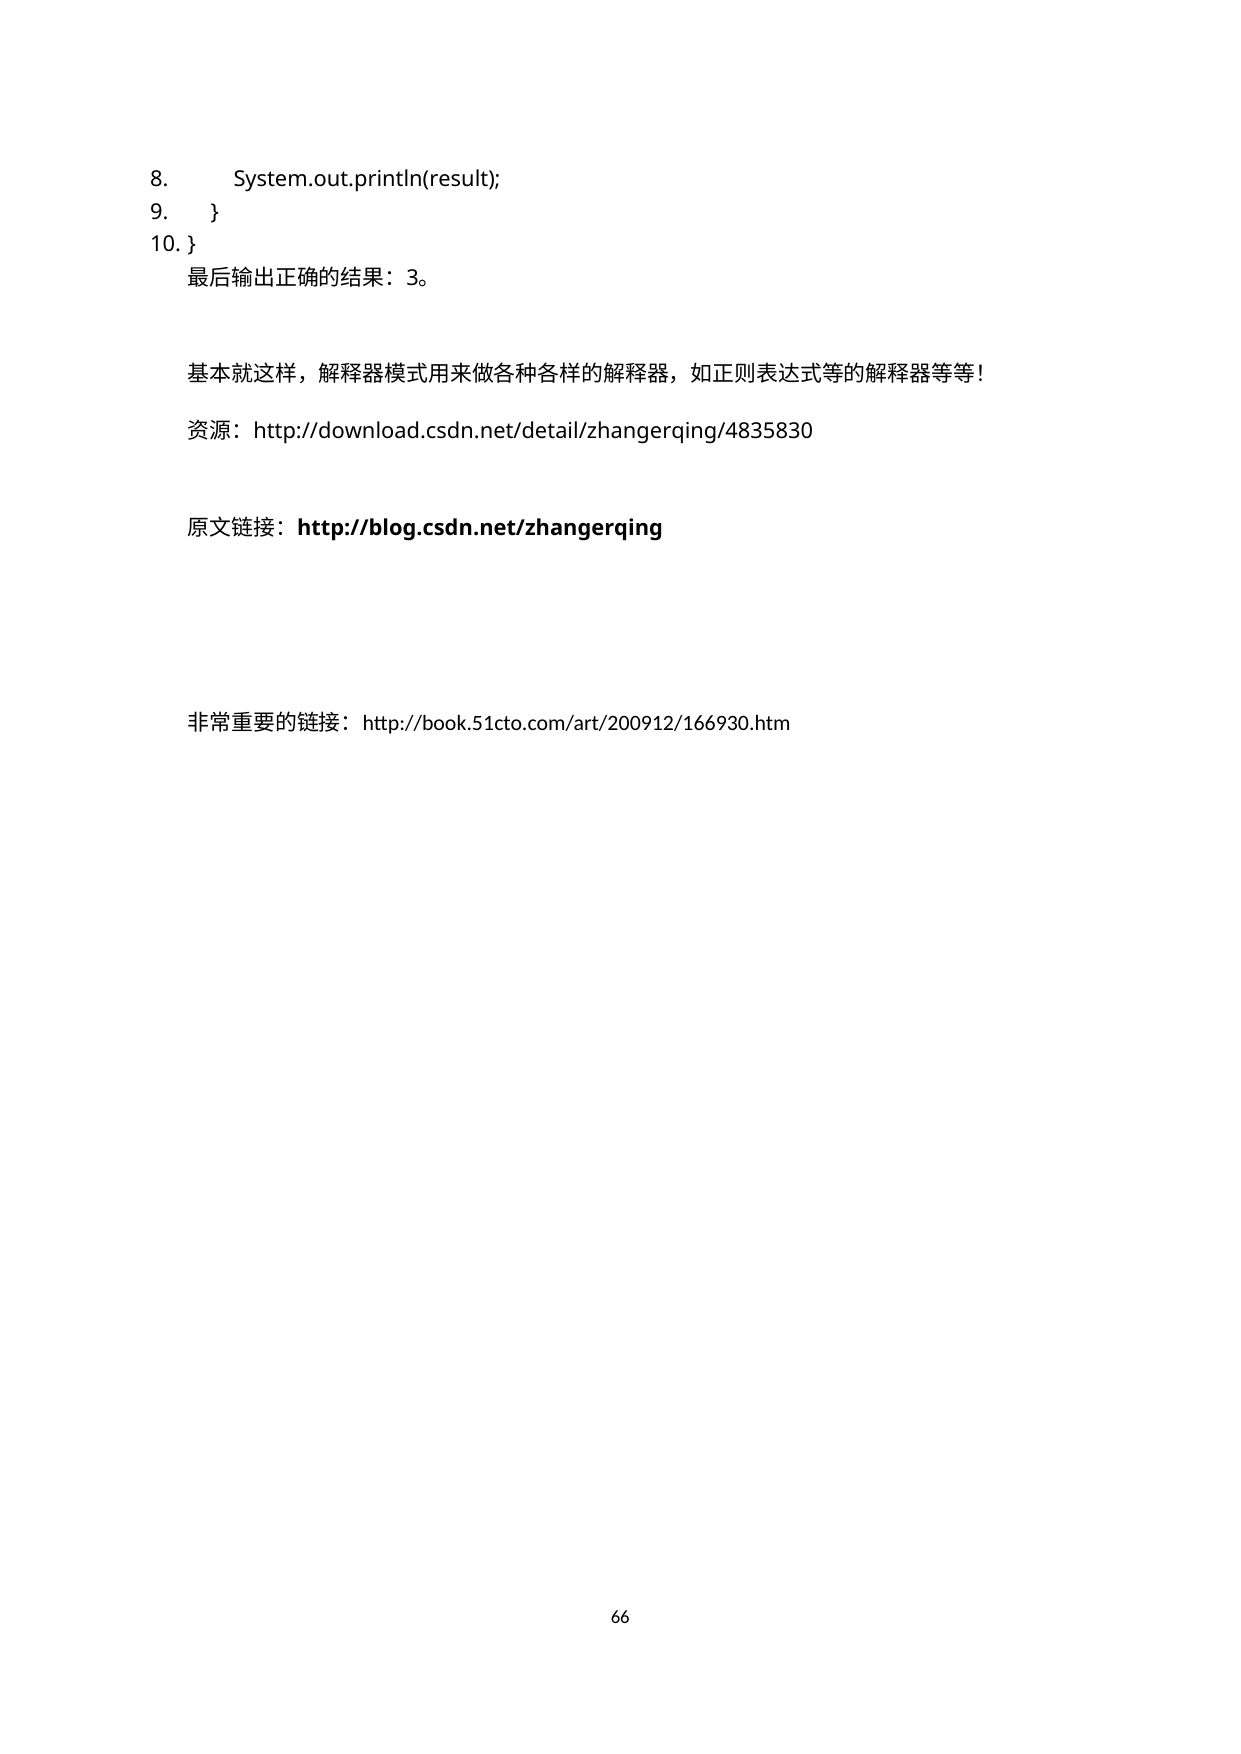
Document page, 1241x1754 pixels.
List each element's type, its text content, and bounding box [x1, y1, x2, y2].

text 资源：http://download.csdn.net/detail/zhangerqing/4835830 [187, 413, 1053, 446]
list } [150, 194, 1053, 227]
text 最后输出正确的结果：3。 [187, 259, 1053, 292]
list } [150, 227, 1053, 259]
text 非常重要的链接：http://book.51cto.com/art/200912/166930.htm [187, 704, 1053, 737]
text 基本就这样，解释器模式用来做各种各样的解释器，如正则表达式等的解释器等等！ [187, 356, 1053, 388]
text 原文链接：http://blog.csdn.net/zhangerqing [187, 509, 1053, 542]
list System.out.println(result); [150, 162, 1053, 194]
